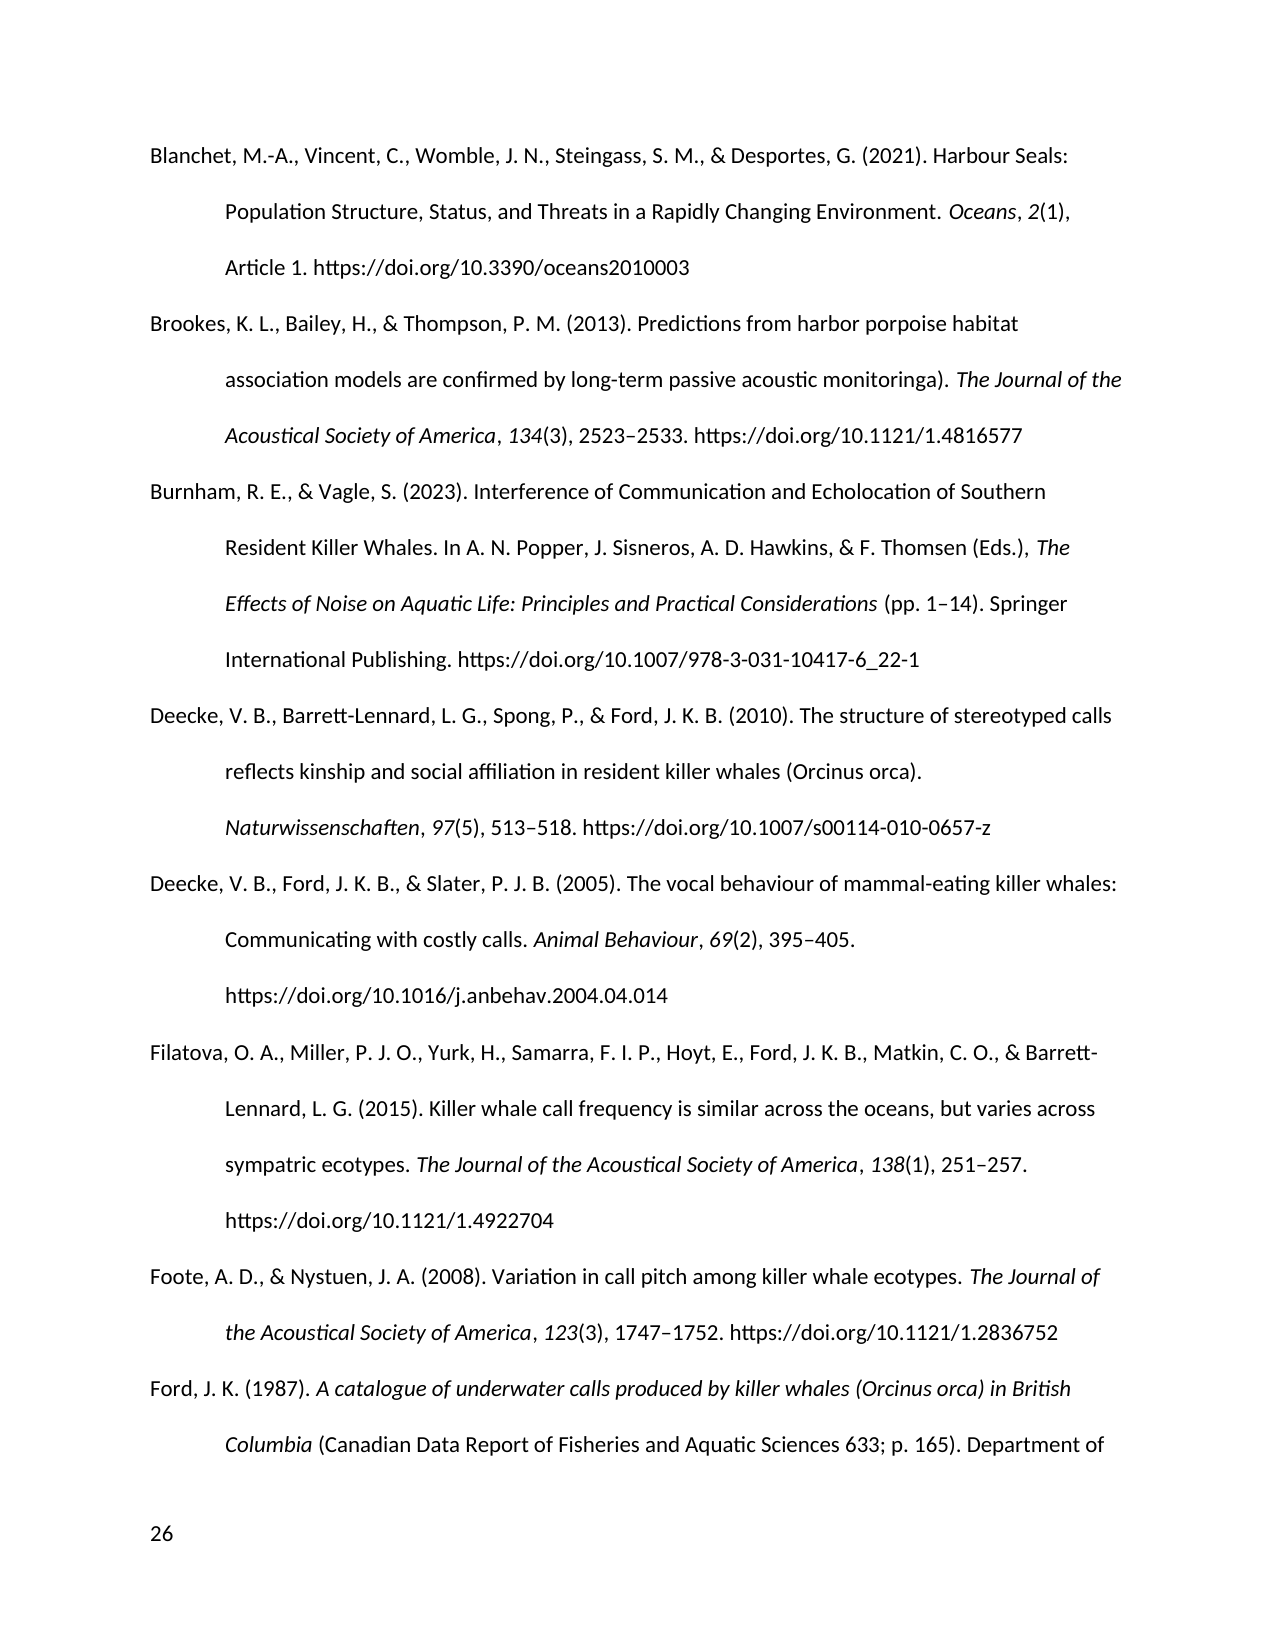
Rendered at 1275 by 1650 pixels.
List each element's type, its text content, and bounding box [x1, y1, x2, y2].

text Filatova, O. A., Miller, P. J. O., Yurk, H., Samarra, F. I. P., Hoyt, E., Ford, J. K. B., Matkin, C. O., & Barrett-Lennard, L. G. (2015). Killer whale call frequency is similar across the oceans, but varies across sympatric ecotypes. The Journal of the Acoustical Society of America, 138(1), 251–257. https://doi.org/10.1121/1.4922704 [150, 1038, 1125, 1234]
text Deecke, V. B., Barrett-Lennard, L. G., Spong, P., & Ford, J. K. B. (2010). The structure of stereotyped calls reflects kinship and social affiliation in resident killer whales (Orcinus orca). Naturwissenschaften, 97(5), 513–518. https://doi.org/10.1007/s00114-010-0657-z [150, 701, 1125, 842]
text Foote, A. D., & Nystuen, J. A. (2008). Variation in call pitch among killer whale ecotypes. The Journal of the Acoustical Society of America, 123(3), 1747–1752. https://doi.org/10.1121/1.2836752 [150, 1262, 1125, 1346]
text Deecke, V. B., Ford, J. K. B., & Slater, P. J. B. (2005). The vocal behaviour of mammal-eating killer whales: Communicating with costly calls. Animal Behaviour, 69(2), 395–405. https://doi.org/10.1016/j.anbehav.2004.04.014 [150, 869, 1125, 1010]
text Brookes, K. L., Bailey, H., & Thompson, P. M. (2013). Predictions from harbor porpoise habitat association models are confirmed by long-term passive acoustic monitoringa). The Journal of the Acoustical Society of America, 134(3), 2523–2533. https://doi.org/10.1121/1.4816577 [150, 309, 1125, 449]
text Burnham, R. E., & Vagle, S. (2023). Interference of Communication and Echolocation of Southern Resident Killer Whales. In A. N. Popper, J. Sisneros, A. D. Hawkins, & F. Thomsen (Eds.), The Effects of Noise on Aquatic Life: Principles and Practical Considerations (pp. 1–14). Springer International Publishing. https://doi.org/10.1007/978-3-031-10417-6_22-1 [150, 477, 1125, 673]
text Blanchet, M.-A., Vincent, C., Womble, J. N., Steingass, S. M., & Desportes, G. (2021). Harbour Seals: Population Structure, Status, and Threats in a Rapidly Changing Environment. Oceans, 2(1), Article 1. https://doi.org/10.3390/oceans2010003 [150, 141, 1125, 281]
